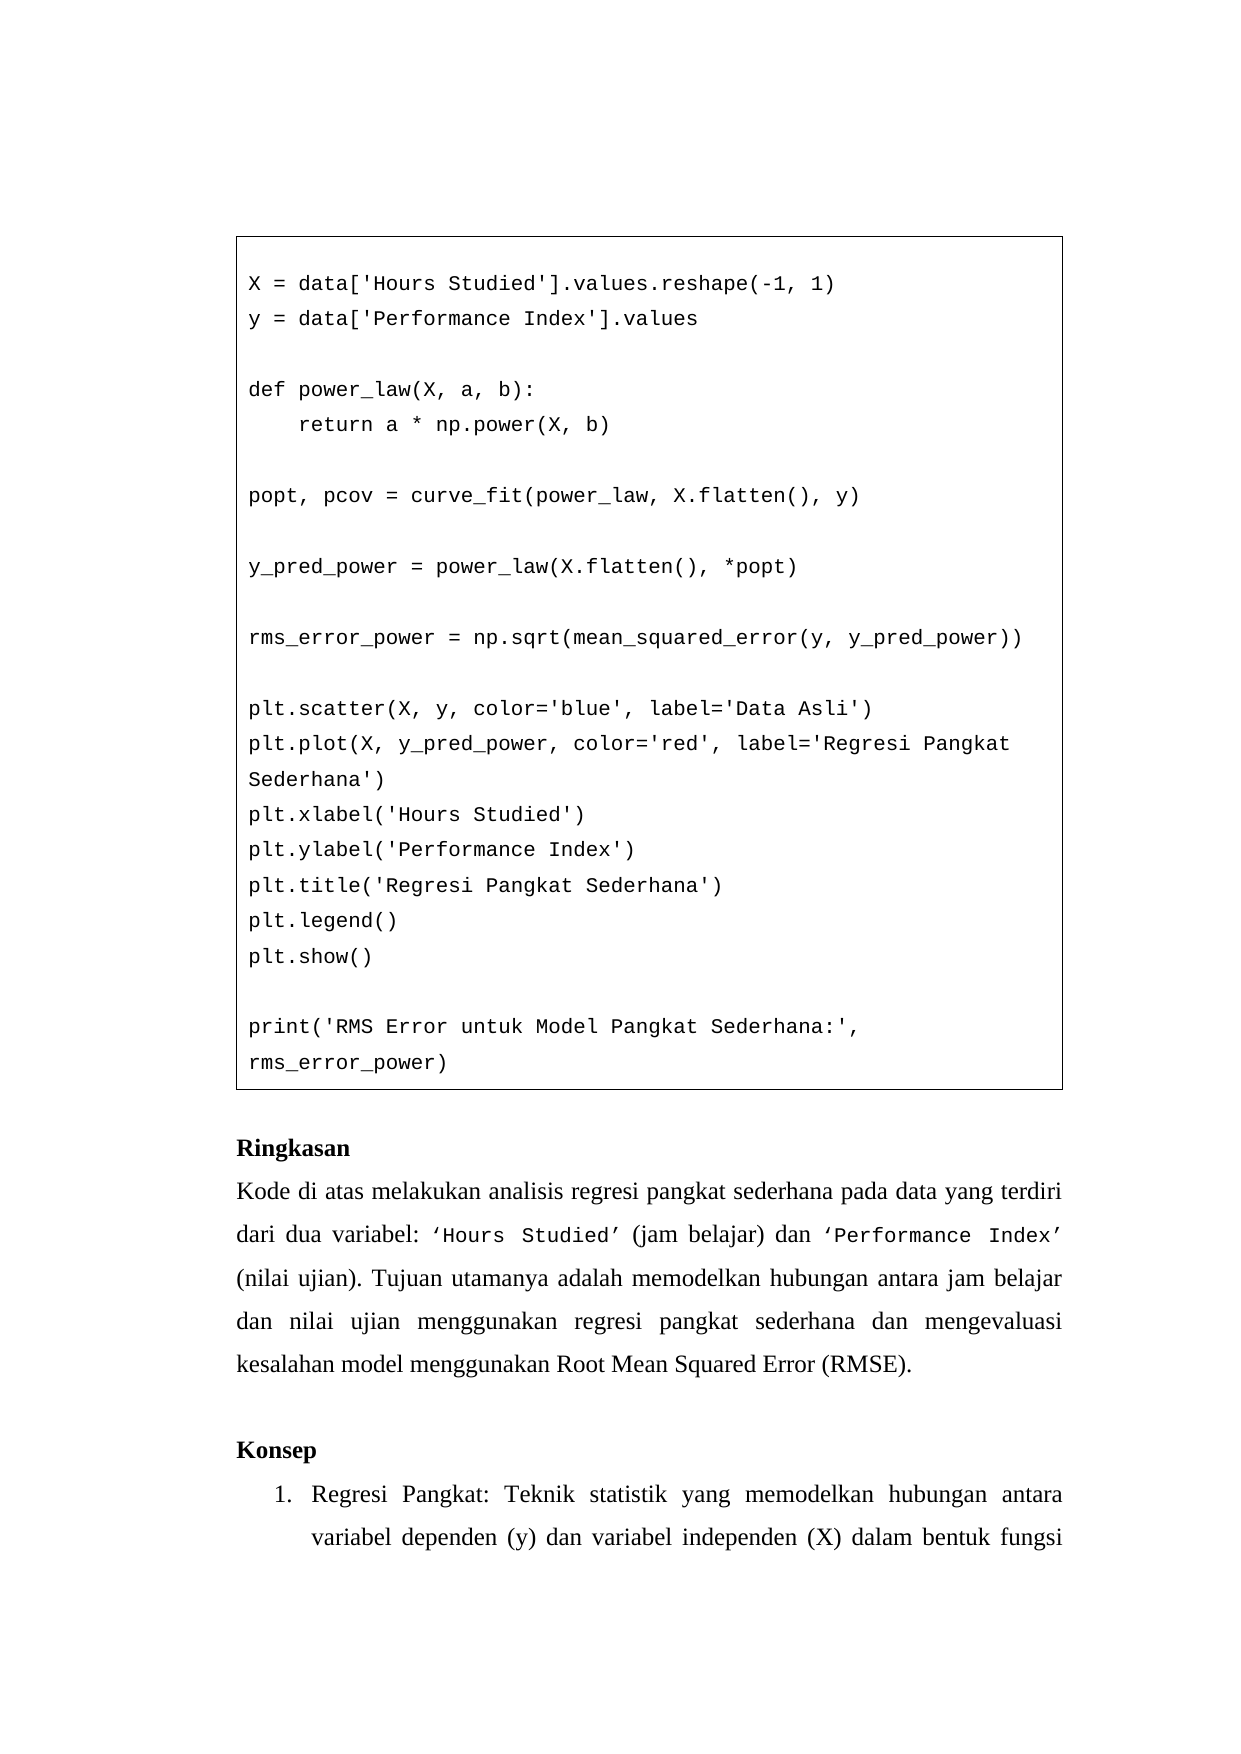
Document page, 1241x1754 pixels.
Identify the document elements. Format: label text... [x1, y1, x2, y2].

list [274, 1479, 1063, 1551]
text Konsep [236, 1436, 1063, 1464]
text Ringkasan [236, 1133, 1063, 1162]
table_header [237, 237, 1062, 1089]
text Kode di atas melakukan analisis regresi pangkat sederhana pada data yang terdiri dari dua variabel: ‘Hours Studied’ (jam belajar) dan ‘Performance Index’ (nilai ujian). Tujuan utamanya adalah memodelkan hubungan antara jam belajar dan nilai ujian menggunakan regresi pangkat sederhana dan mengevaluasi kesalahan model menggunakan Root Mean Squared Error (RMSE). [236, 1176, 1063, 1378]
